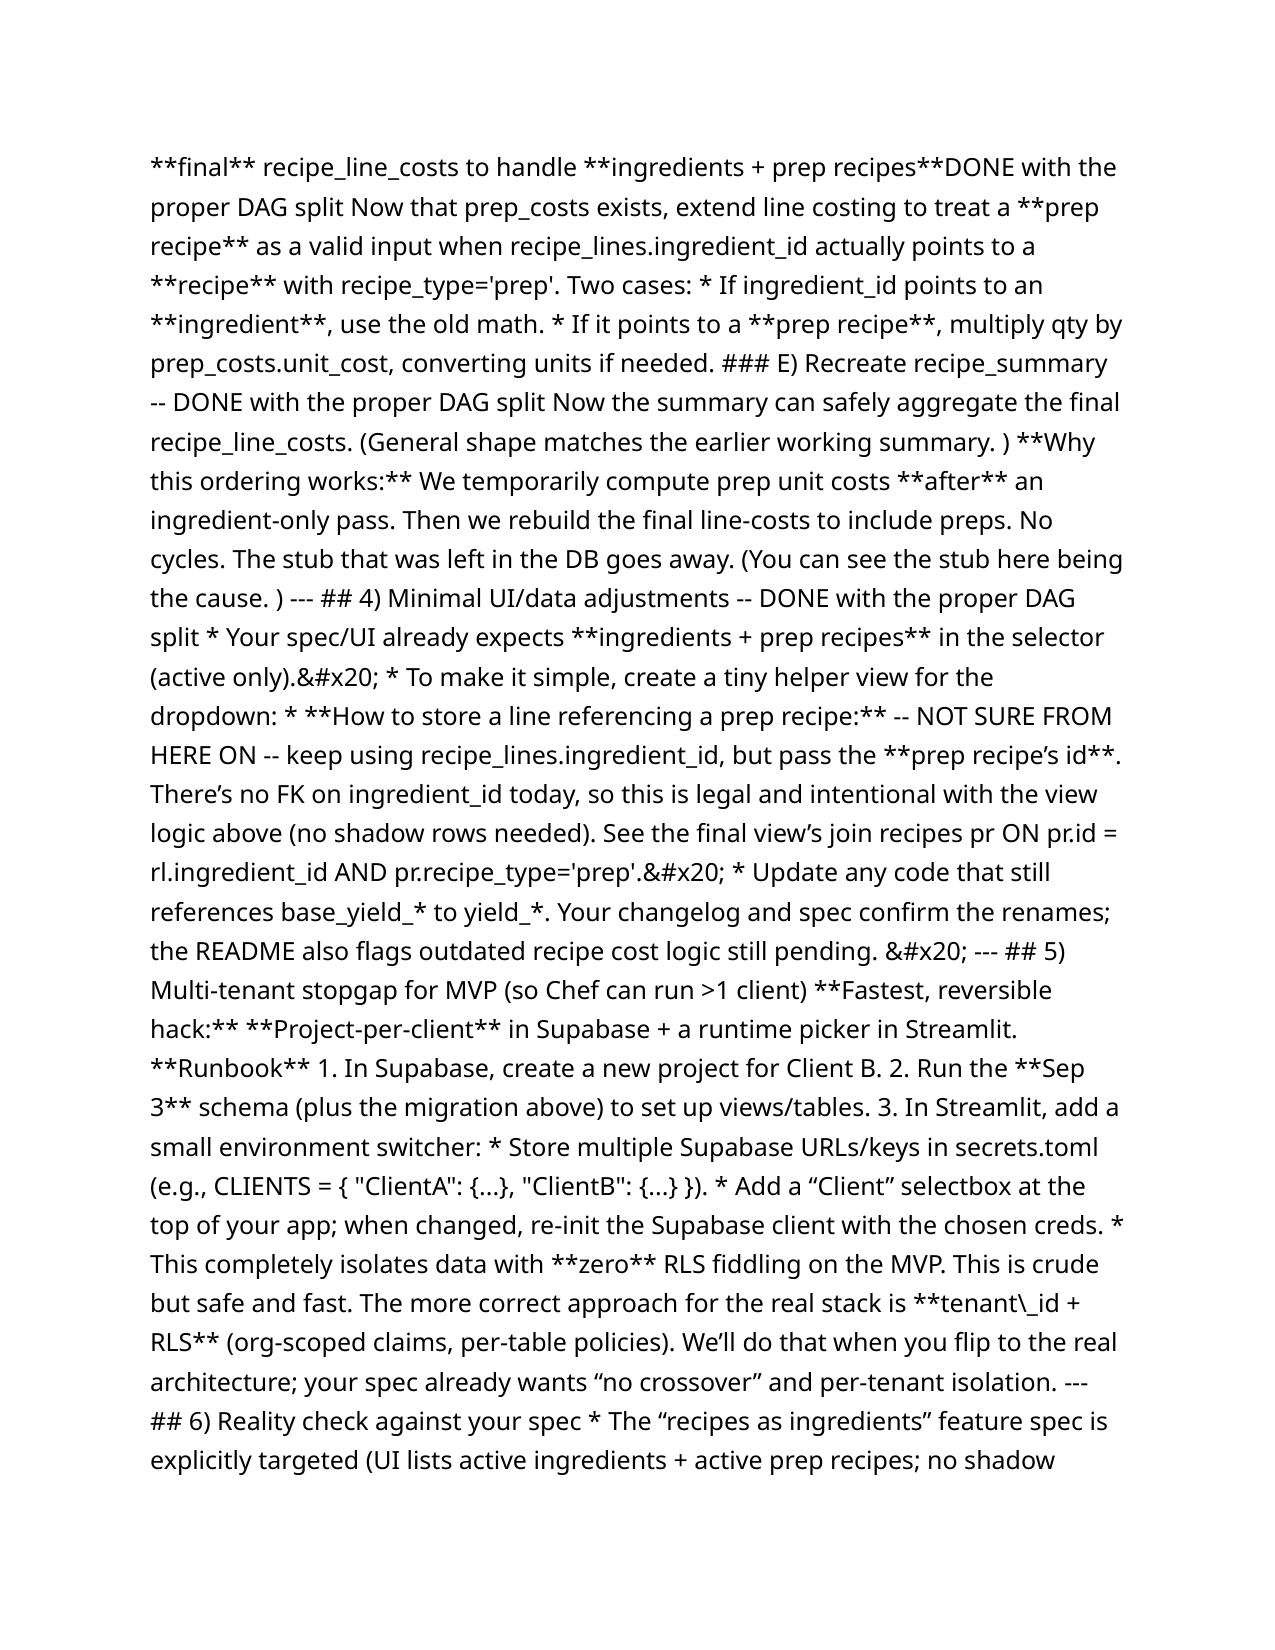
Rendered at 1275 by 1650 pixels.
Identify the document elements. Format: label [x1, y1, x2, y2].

text [150, 150, 1125, 1477]
